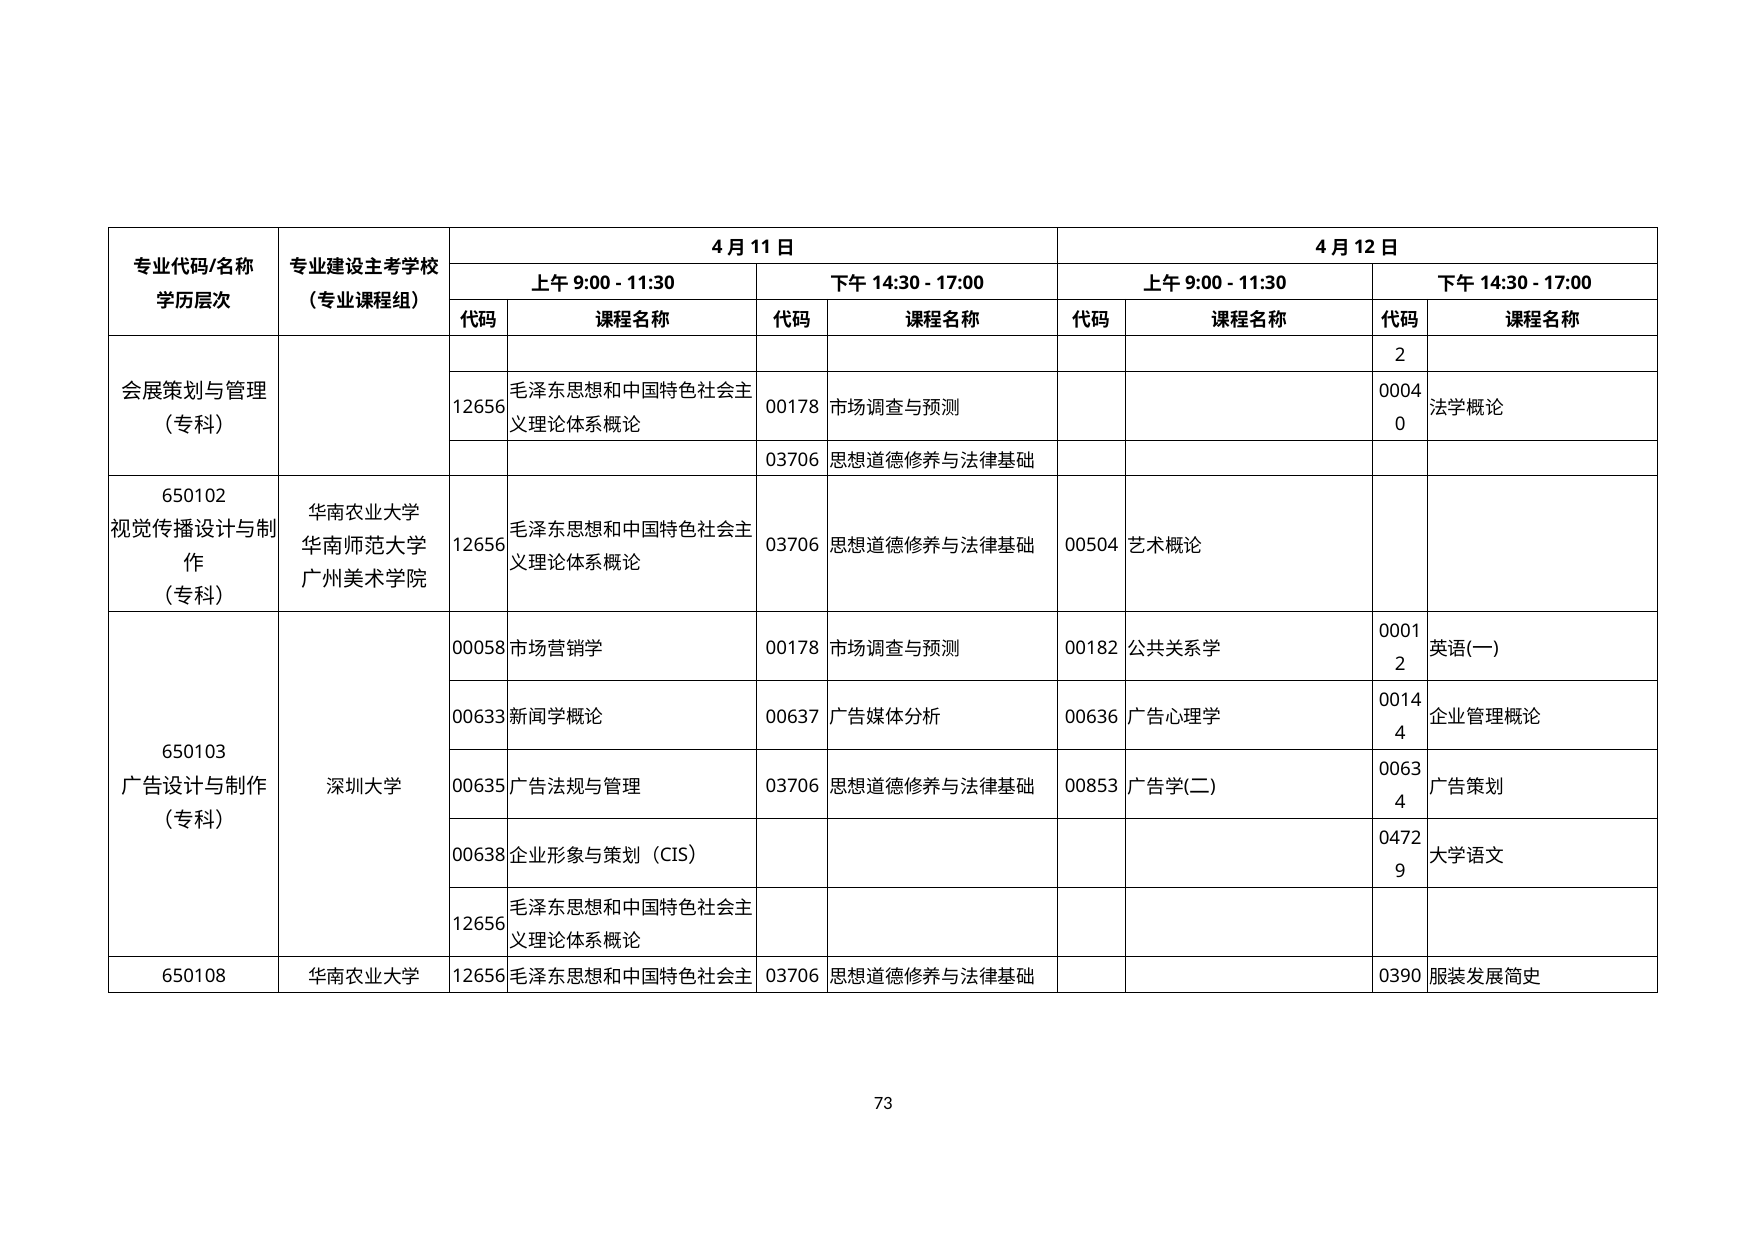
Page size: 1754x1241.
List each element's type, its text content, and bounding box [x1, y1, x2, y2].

table_cell 代码 [1058, 300, 1125, 335]
table_cell 课程名称 [828, 300, 1057, 335]
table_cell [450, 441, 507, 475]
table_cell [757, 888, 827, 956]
table_cell 下午 14:30 - 17:00 [757, 264, 1057, 299]
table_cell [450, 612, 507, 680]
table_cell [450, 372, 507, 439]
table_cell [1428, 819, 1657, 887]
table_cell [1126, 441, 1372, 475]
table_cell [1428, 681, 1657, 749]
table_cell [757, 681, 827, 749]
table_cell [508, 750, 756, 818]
table_header 4 月11 日 [450, 228, 1057, 263]
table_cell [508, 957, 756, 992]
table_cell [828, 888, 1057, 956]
table_cell 下午 14:30 - 17:00 [1373, 264, 1657, 299]
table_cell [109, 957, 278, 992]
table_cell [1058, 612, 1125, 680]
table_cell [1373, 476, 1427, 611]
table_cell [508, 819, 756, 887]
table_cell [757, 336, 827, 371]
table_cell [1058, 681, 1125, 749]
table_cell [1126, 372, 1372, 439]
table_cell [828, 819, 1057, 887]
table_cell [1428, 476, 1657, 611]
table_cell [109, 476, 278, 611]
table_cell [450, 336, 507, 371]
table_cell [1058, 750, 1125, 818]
table_header 4 月12 日 [1058, 228, 1657, 263]
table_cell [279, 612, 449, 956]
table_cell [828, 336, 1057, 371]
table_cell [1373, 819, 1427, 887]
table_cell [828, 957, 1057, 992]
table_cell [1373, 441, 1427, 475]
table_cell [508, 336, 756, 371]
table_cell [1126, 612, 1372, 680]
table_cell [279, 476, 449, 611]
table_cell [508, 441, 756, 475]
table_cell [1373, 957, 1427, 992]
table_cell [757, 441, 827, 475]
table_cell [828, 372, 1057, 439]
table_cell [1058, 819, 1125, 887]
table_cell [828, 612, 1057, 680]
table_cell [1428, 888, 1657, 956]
table_cell 上午 9:00 - 11:30 [1058, 264, 1372, 299]
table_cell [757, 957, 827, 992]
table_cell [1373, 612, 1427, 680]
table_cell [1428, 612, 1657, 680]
table_cell 课程名称 [508, 300, 756, 335]
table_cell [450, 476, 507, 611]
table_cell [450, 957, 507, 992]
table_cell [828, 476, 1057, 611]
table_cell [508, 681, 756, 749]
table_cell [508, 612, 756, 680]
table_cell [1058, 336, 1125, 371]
table_header 专业建设主考学校 （专业课程组） [279, 228, 449, 335]
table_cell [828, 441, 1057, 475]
table_cell 上午 9:00 - 11:30 [450, 264, 756, 299]
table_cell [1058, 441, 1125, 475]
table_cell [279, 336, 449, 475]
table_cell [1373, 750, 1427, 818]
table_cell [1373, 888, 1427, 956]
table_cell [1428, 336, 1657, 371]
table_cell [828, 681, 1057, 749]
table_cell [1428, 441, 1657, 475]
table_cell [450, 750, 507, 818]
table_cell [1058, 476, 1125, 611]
table_header 专业代码/名称 学历层次 [109, 228, 278, 335]
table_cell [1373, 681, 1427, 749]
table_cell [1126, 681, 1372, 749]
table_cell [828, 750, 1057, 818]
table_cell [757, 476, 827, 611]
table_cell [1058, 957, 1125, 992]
table_cell 代码 [450, 300, 507, 335]
table_cell 代码 [1373, 300, 1427, 335]
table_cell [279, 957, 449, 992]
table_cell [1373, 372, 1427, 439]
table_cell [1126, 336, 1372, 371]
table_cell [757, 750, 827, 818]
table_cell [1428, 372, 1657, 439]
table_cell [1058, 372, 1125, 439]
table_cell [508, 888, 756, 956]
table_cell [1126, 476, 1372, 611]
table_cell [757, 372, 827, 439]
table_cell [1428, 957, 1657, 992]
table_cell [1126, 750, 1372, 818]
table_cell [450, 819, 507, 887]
table_cell 课程名称 [1126, 300, 1372, 335]
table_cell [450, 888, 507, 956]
table_cell 代码 [757, 300, 827, 335]
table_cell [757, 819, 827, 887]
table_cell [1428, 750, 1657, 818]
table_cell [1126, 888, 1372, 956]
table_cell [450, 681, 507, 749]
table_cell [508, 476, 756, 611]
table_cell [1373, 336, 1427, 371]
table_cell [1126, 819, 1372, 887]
table_cell 课程名称 [1428, 300, 1657, 335]
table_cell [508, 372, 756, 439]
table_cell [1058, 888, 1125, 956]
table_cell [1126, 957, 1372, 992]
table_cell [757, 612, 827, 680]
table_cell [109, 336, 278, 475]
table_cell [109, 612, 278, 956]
